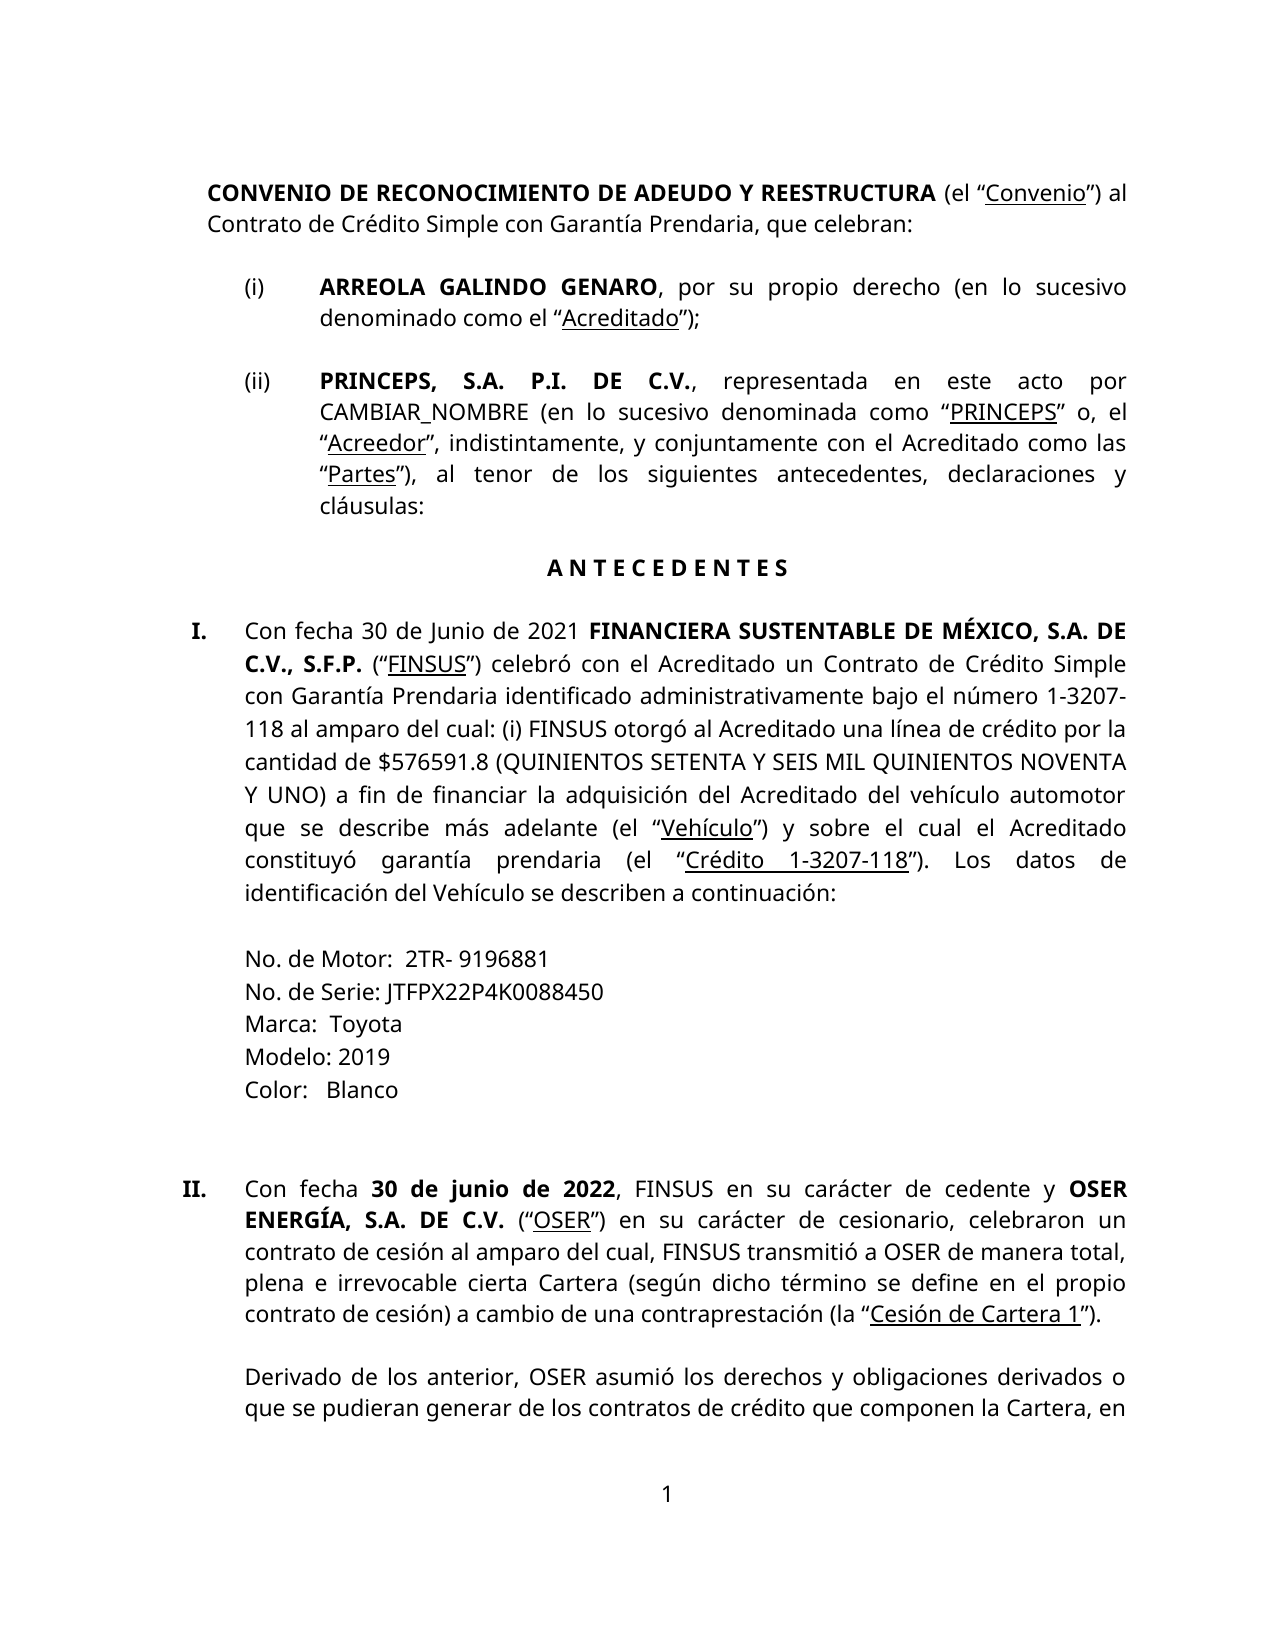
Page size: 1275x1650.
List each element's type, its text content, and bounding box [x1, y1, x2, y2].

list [244, 1361, 1127, 1423]
list No. de Motor: 2TR- 9196881 [244, 943, 1127, 974]
text A N T E C E D E N T E S [207, 552, 1127, 583]
list No. de Serie: JTFPX22P4K0088450 [244, 976, 1127, 1007]
text CONVENIO DE RECONOCIMIENTO DE ADEUDO Y REESTRUCTURA (el “Convenio”) al Contrato de Crédito Simple con Garantía Prendaria, que celebran: [207, 177, 1127, 240]
list Color: Blanco [244, 1074, 1127, 1105]
list Marca: Toyota [244, 1008, 1127, 1040]
list ARREOLA GALINDO GENARO, por su propio derecho (en lo sucesivo denominado como el “Acreditado”); [244, 271, 1127, 333]
list PRINCEPS, S.A. P.I. DE C.V., representada en este acto por CAMBIAR_NOMBRE (en lo sucesivo denominada como “PRINCEPS” o, el “Acreedor”, indistintamente, y conjuntamente con el Acreditado como las “Partes”), al tenor de los siguientes antecedentes, declaraciones y cláusulas: [244, 365, 1127, 521]
list Con fecha 30 de junio de 2022, FINSUS en su carácter de cedente y OSER ENERGÍA, S.A. DE C.V. (“OSER”) en su carácter de cesionario, celebraron un contrato de cesión al amparo del cual, FINSUS transmitió a OSER de manera total, plena e irrevocable cierta Cartera (según dicho término se define en el propio contrato de cesión) a cambio de una contraprestación (la “Cesión de Cartera 1”). [207, 1173, 1127, 1329]
list Modelo: 2019 [244, 1041, 1127, 1072]
list Con fecha 30 de Junio de 2021 FINANCIERA SUSTENTABLE DE MÉXICO, S.A. DE C.V., S.F.P. (“FINSUS”) celebró con el Acreditado un Contrato de Crédito Simple con Garantía Prendaria identificado administrativamente bajo el número 1-3207-118 al amparo del cual: (i) FINSUS otorgó al Acreditado una línea de crédito por la cantidad de $576591.8 (QUINIENTOS SETENTA Y SEIS MIL QUINIENTOS NOVENTA Y UNO) a fin de financiar la adquisición del Acreditado del vehículo automotor que se describe más adelante (el “Vehículo”) y sobre el cual el Acreditado constituyó garantía prendaria (el “Crédito 1-3207-118”). Los datos de identificación del Vehículo se describen a continuación: [207, 615, 1127, 908]
